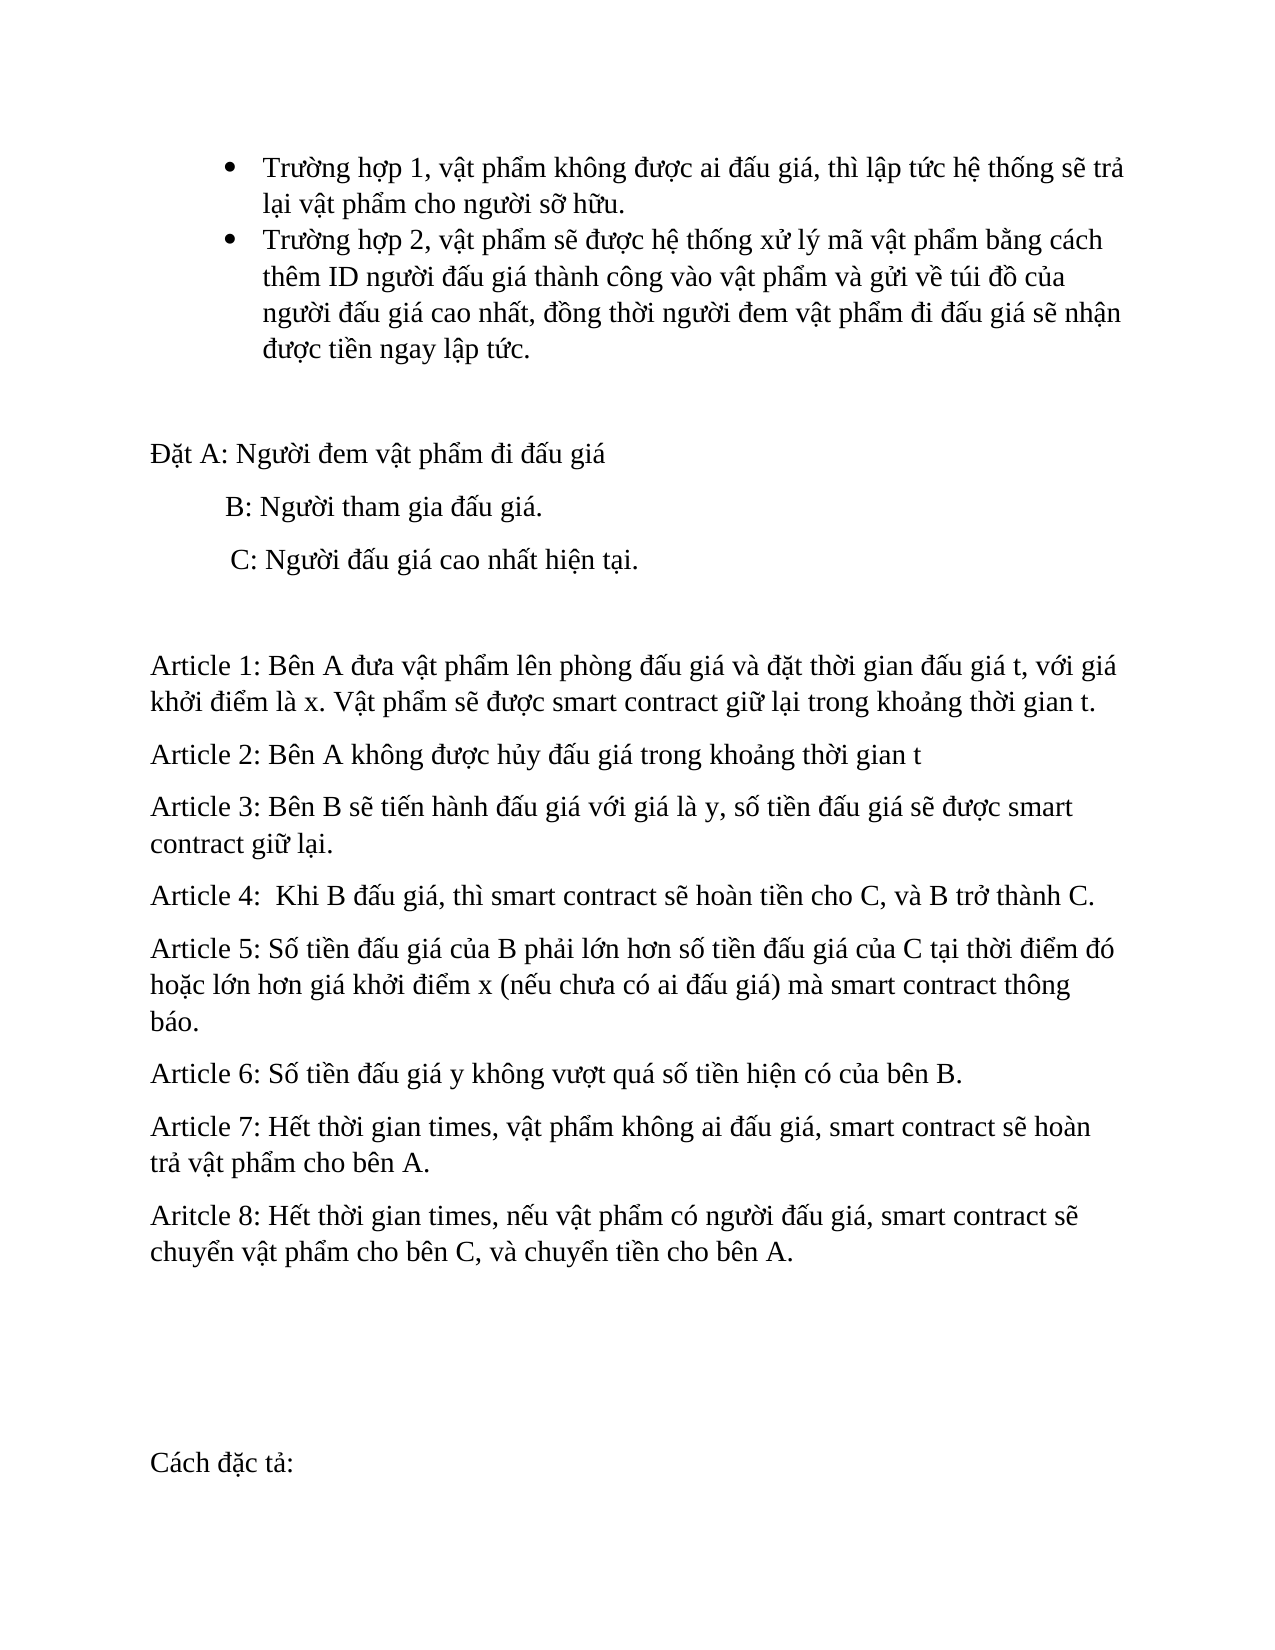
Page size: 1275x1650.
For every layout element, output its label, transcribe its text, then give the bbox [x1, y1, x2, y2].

text Đặt A: Người đem vật phẩm đi đấu giá [150, 437, 1125, 470]
list Trường hợp 2, vật phẩm sẽ được hệ thống xử lý mã vật phẩm bằng cách thêm ID người đấu giá thành công vào vật phẩm và gửi về túi đồ của người đấu giá cao nhất, đồng thời người đem vật phẩm đi đấu giá sẽ nhận được tiền ngay lập tức. [225, 222, 1125, 364]
text Article 4: Khi B đấu giá, thì smart contract sẽ hoàn tiền cho C, và B trở thành C. [150, 878, 1125, 912]
text Article 3: Bên B sẽ tiến hành đấu giá với giá là y, số tiền đấu giá sẽ được smart contract giữ lại. [150, 789, 1125, 859]
text Cách đặc tả: [150, 1446, 1125, 1479]
text Article 2: Bên A không được hủy đấu giá trong khoảng thời gian t [150, 737, 1125, 770]
text C: Người đấu giá cao nhất hiện tại. [150, 542, 1125, 576]
list Trường hợp 1, vật phẩm không được ai đấu giá, thì lập tức hệ thống sẽ trả lại vật phẩm cho người sỡ hữu. [225, 150, 1125, 220]
text B: Người tham gia đấu giá. [150, 489, 1125, 523]
text Article 5: Số tiền đấu giá của B phải lớn hơn số tiền đấu giá của C tại thời điểm đó hoặc lớn hơn giá khởi điểm x (nếu chưa có ai đấu giá) mà smart contract thông báo. [150, 931, 1125, 1037]
text Article 1: Bên A đưa vật phẩm lên phòng đấu giá và đặt thời gian đấu giá t, với giá khởi điểm là x. Vật phẩm sẽ được smart contract giữ lại trong khoảng thời gian t. [150, 648, 1125, 717]
text Aritcle 8: Hết thời gian times, nếu vật phẩm có người đấu giá, smart contract sẽ chuyển vật phẩm cho bên C, và chuyển tiền cho bên A. [150, 1198, 1125, 1268]
text Article 7: Hết thời gian times, vật phẩm không ai đấu giá, smart contract sẽ hoàn trả vật phẩm cho bên A. [150, 1109, 1125, 1179]
text Article 6: Số tiền đấu giá y không vượt quá số tiền hiện có của bên B. [150, 1056, 1125, 1090]
